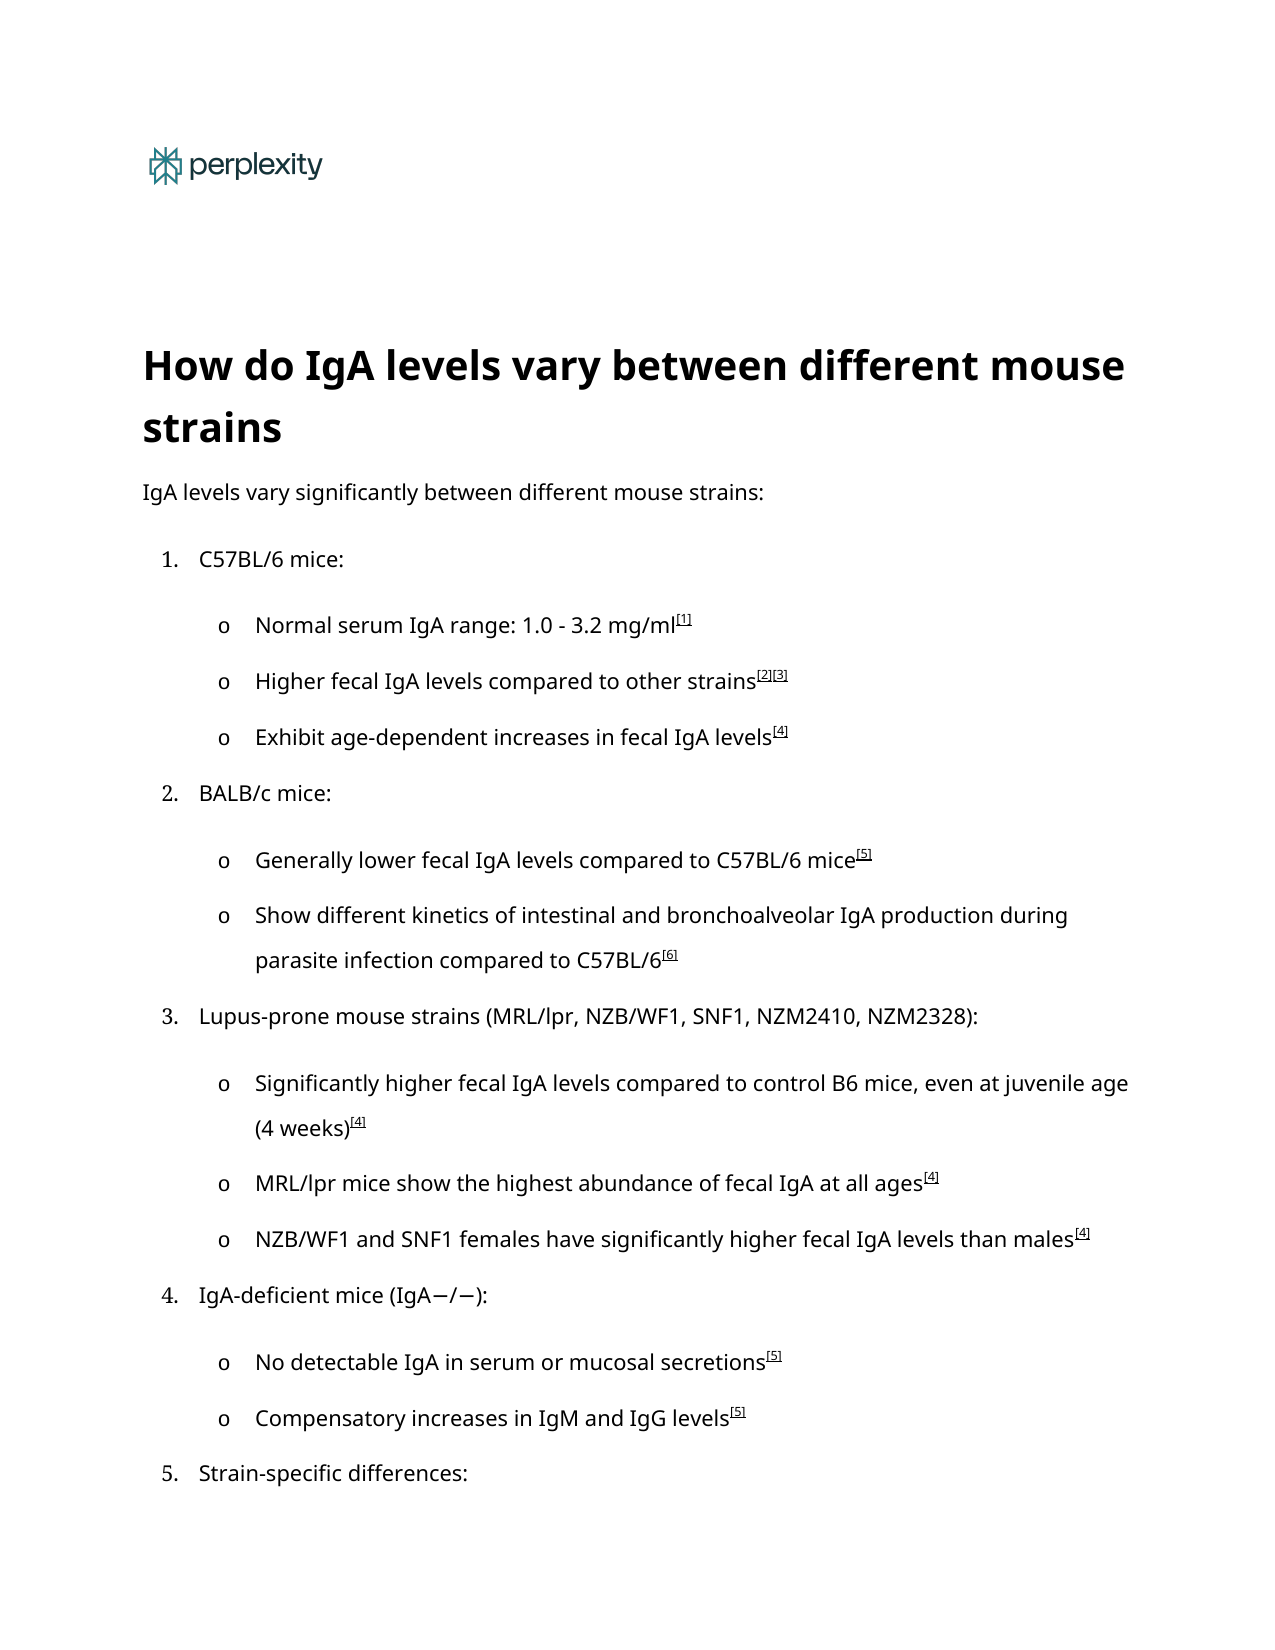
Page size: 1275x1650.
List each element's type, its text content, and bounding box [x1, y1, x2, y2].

list NZB/WF1 and SNF1 females have significantly higher fecal IgA levels than males[4] [217, 1224, 1133, 1254]
list Show different kinetics of intestinal and bronchoalveolar IgA production during parasite infection compared to C57BL/6[6] [217, 901, 1133, 975]
list Compensatory increases in IgM and IgG levels[5] [217, 1402, 1133, 1432]
list IgA-deficient mice (IgA−/−): [161, 1280, 1133, 1310]
picture [142, 142, 330, 190]
list Higher fecal IgA levels compared to other strains[2][3] [217, 666, 1133, 696]
text How do IgA levels vary between different mouse strains [142, 337, 1133, 454]
list Strain-specific differences: [161, 1458, 1133, 1488]
list Generally lower fecal IgA levels compared to C57BL/6 mice[5] [217, 844, 1133, 874]
list MRL/lpr mice show the highest abundance of fecal IgA at all ages[4] [217, 1168, 1133, 1198]
list C57BL/6 mice: [161, 544, 1133, 573]
text IgA levels vary significantly between different mouse strains: [142, 477, 1133, 507]
list Normal serum IgA range: 1.0 - 3.2 mg/ml[1] [217, 610, 1133, 640]
list No detectable IgA in serum or mucosal secretions[5] [217, 1347, 1133, 1377]
list BALB/c mice: [161, 778, 1133, 808]
list Exhibit age-dependent increases in fecal IgA levels[4] [217, 722, 1133, 752]
list Lupus-prone mouse strains (MRL/lpr, NZB/WF1, SNF1, NZM2410, NZM2328): [161, 1001, 1133, 1031]
list Significantly higher fecal IgA levels compared to control B6 mice, even at juvenile age (4 weeks)[4] [217, 1068, 1133, 1142]
